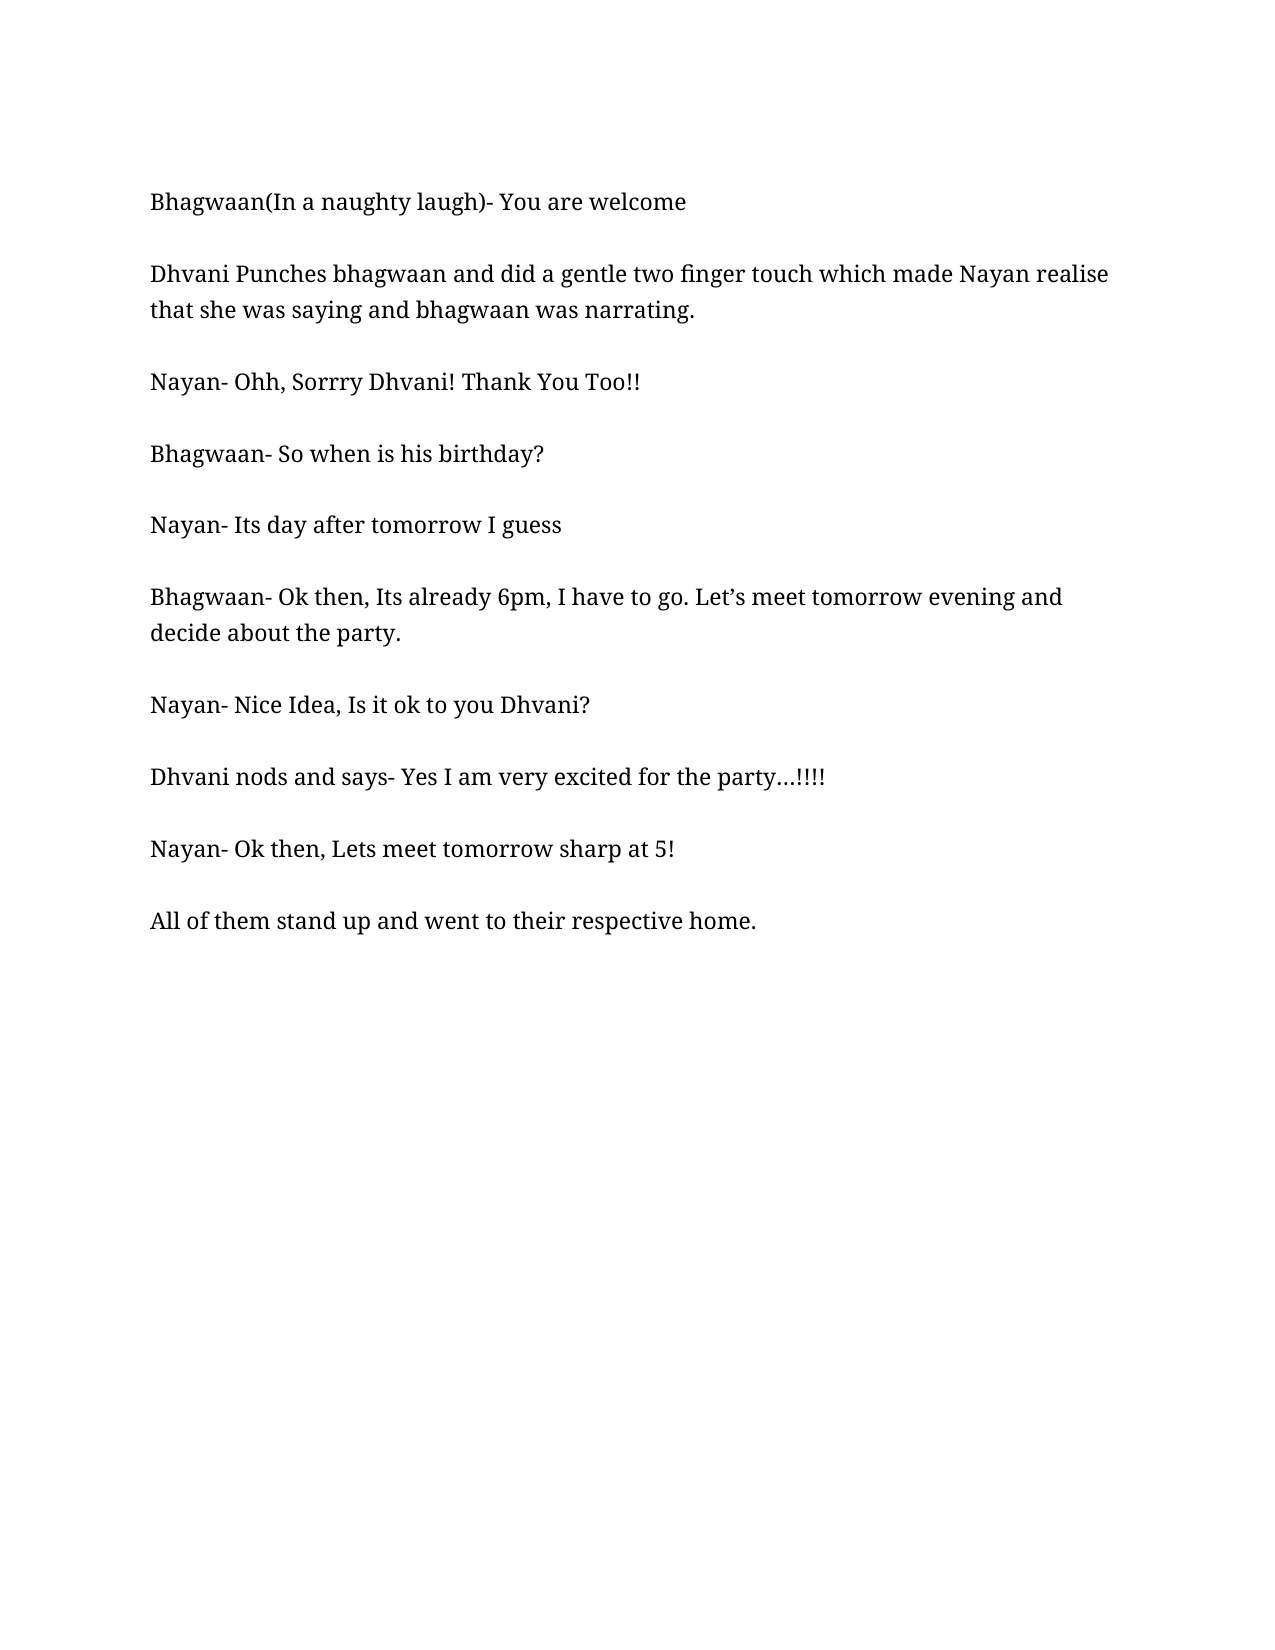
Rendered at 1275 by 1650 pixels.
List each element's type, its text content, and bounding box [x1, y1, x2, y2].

text All of them stand up and went to their respective home. [150, 905, 1125, 936]
text Nayan- Ohh, Sorrry Dhvani! Thank You Too!! [150, 366, 1125, 397]
text Nayan- Its day after tomorrow I guess [150, 509, 1125, 541]
text Bhagwaan(In a naughty laugh)- You are welcome [150, 186, 1125, 217]
text Dhvani nods and says- Yes I am very excited for the party…!!!! [150, 761, 1125, 792]
text Bhagwaan- Ok then, Its already 6pm, I have to go. Let’s meet tomorrow evening and decide about the party. [150, 581, 1125, 648]
text Dhvani Punches bhagwaan and did a gentle two finger touch which made Nayan realise that she was saying and bhagwaan was narrating. [150, 258, 1125, 325]
text Bhagwaan- So when is his birthday? [150, 437, 1125, 469]
text Nayan- Ok then, Lets meet tomorrow sharp at 5! [150, 833, 1125, 864]
text Nayan- Nice Idea, Is it ok to you Dhvani? [150, 689, 1125, 720]
